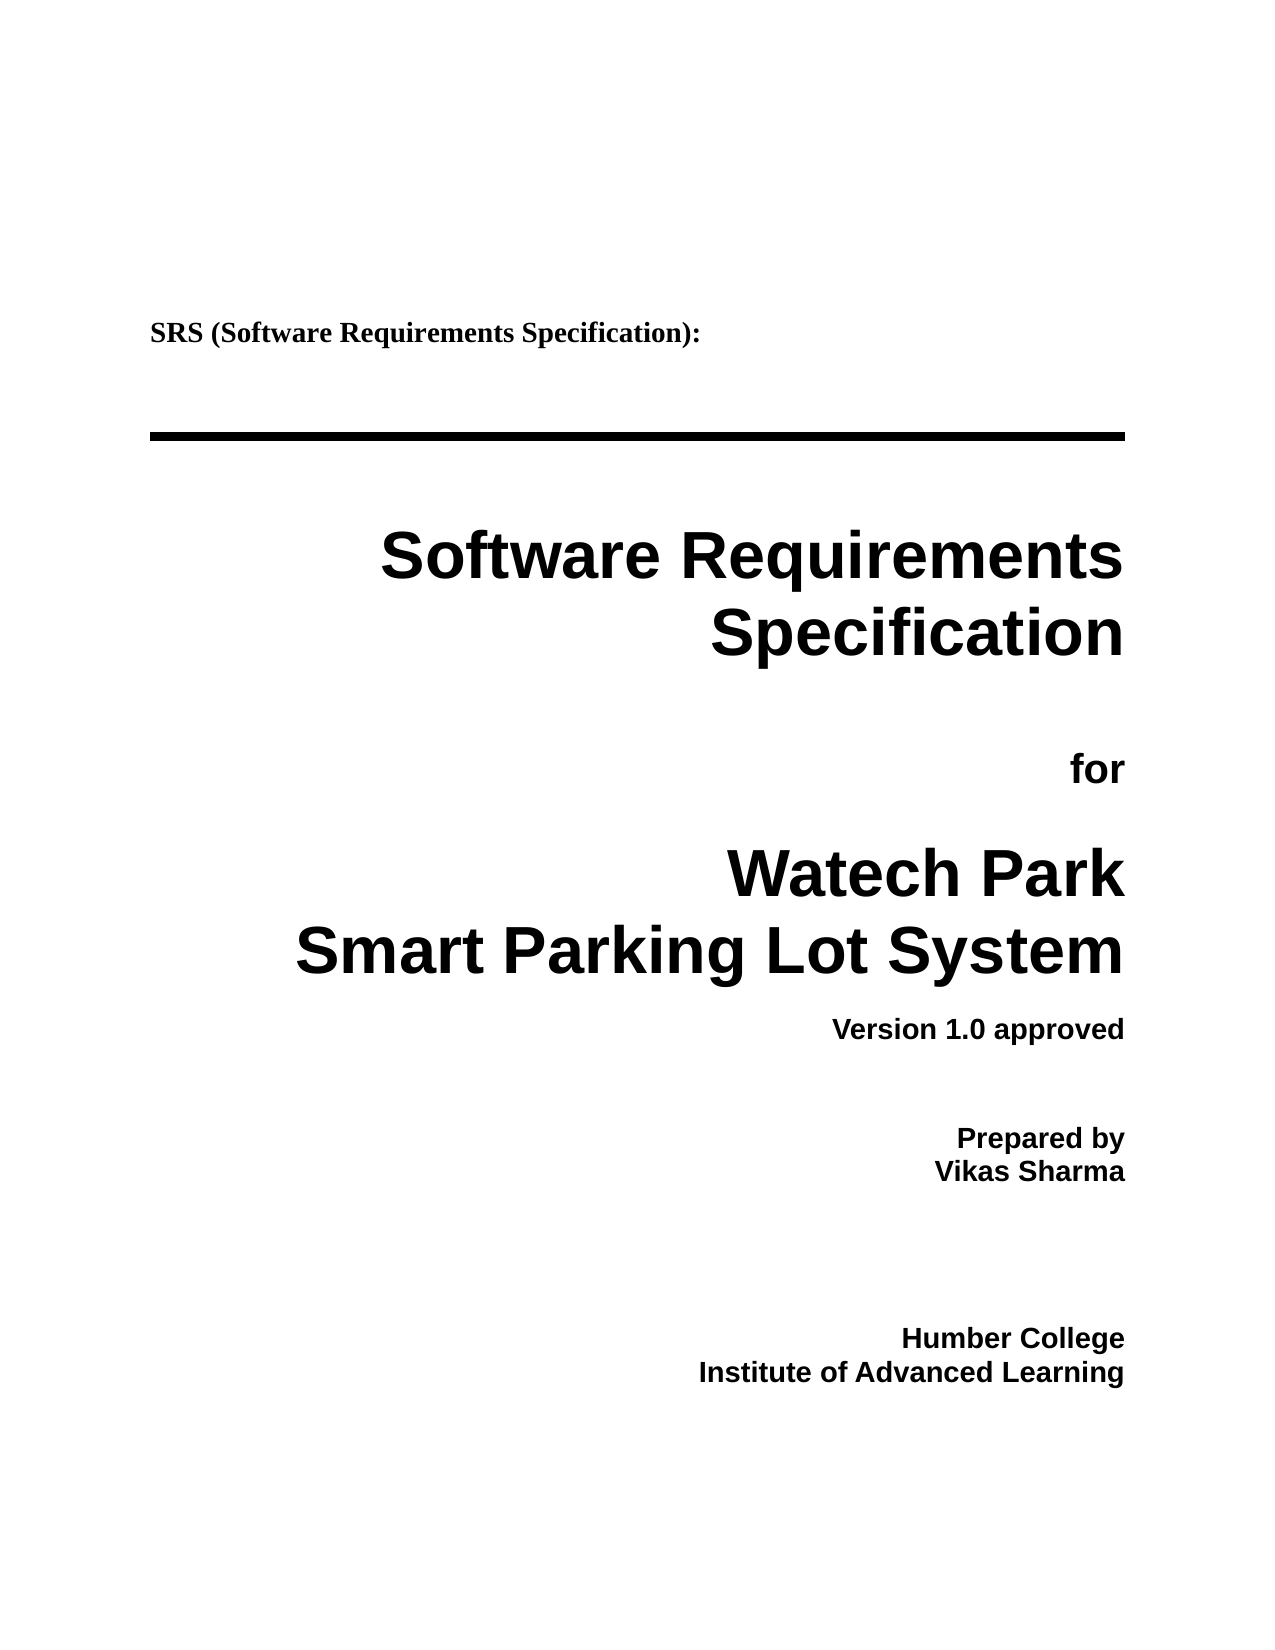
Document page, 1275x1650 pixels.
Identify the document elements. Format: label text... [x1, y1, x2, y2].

text Version 1.0 approved [150, 1012, 1125, 1046]
text Vikas Sharma [150, 1154, 1125, 1188]
text Humber College [150, 1321, 1125, 1355]
title for [150, 744, 1125, 792]
text SRS (Software Requirements Specification): [150, 315, 1125, 349]
text Institute of Advanced Learning [150, 1355, 1125, 1388]
text Prepared by [150, 1121, 1125, 1154]
title Software Requirements Specification [150, 516, 1125, 669]
title Smart Parking Lot System [150, 911, 1125, 987]
title Watech Park [150, 834, 1125, 911]
